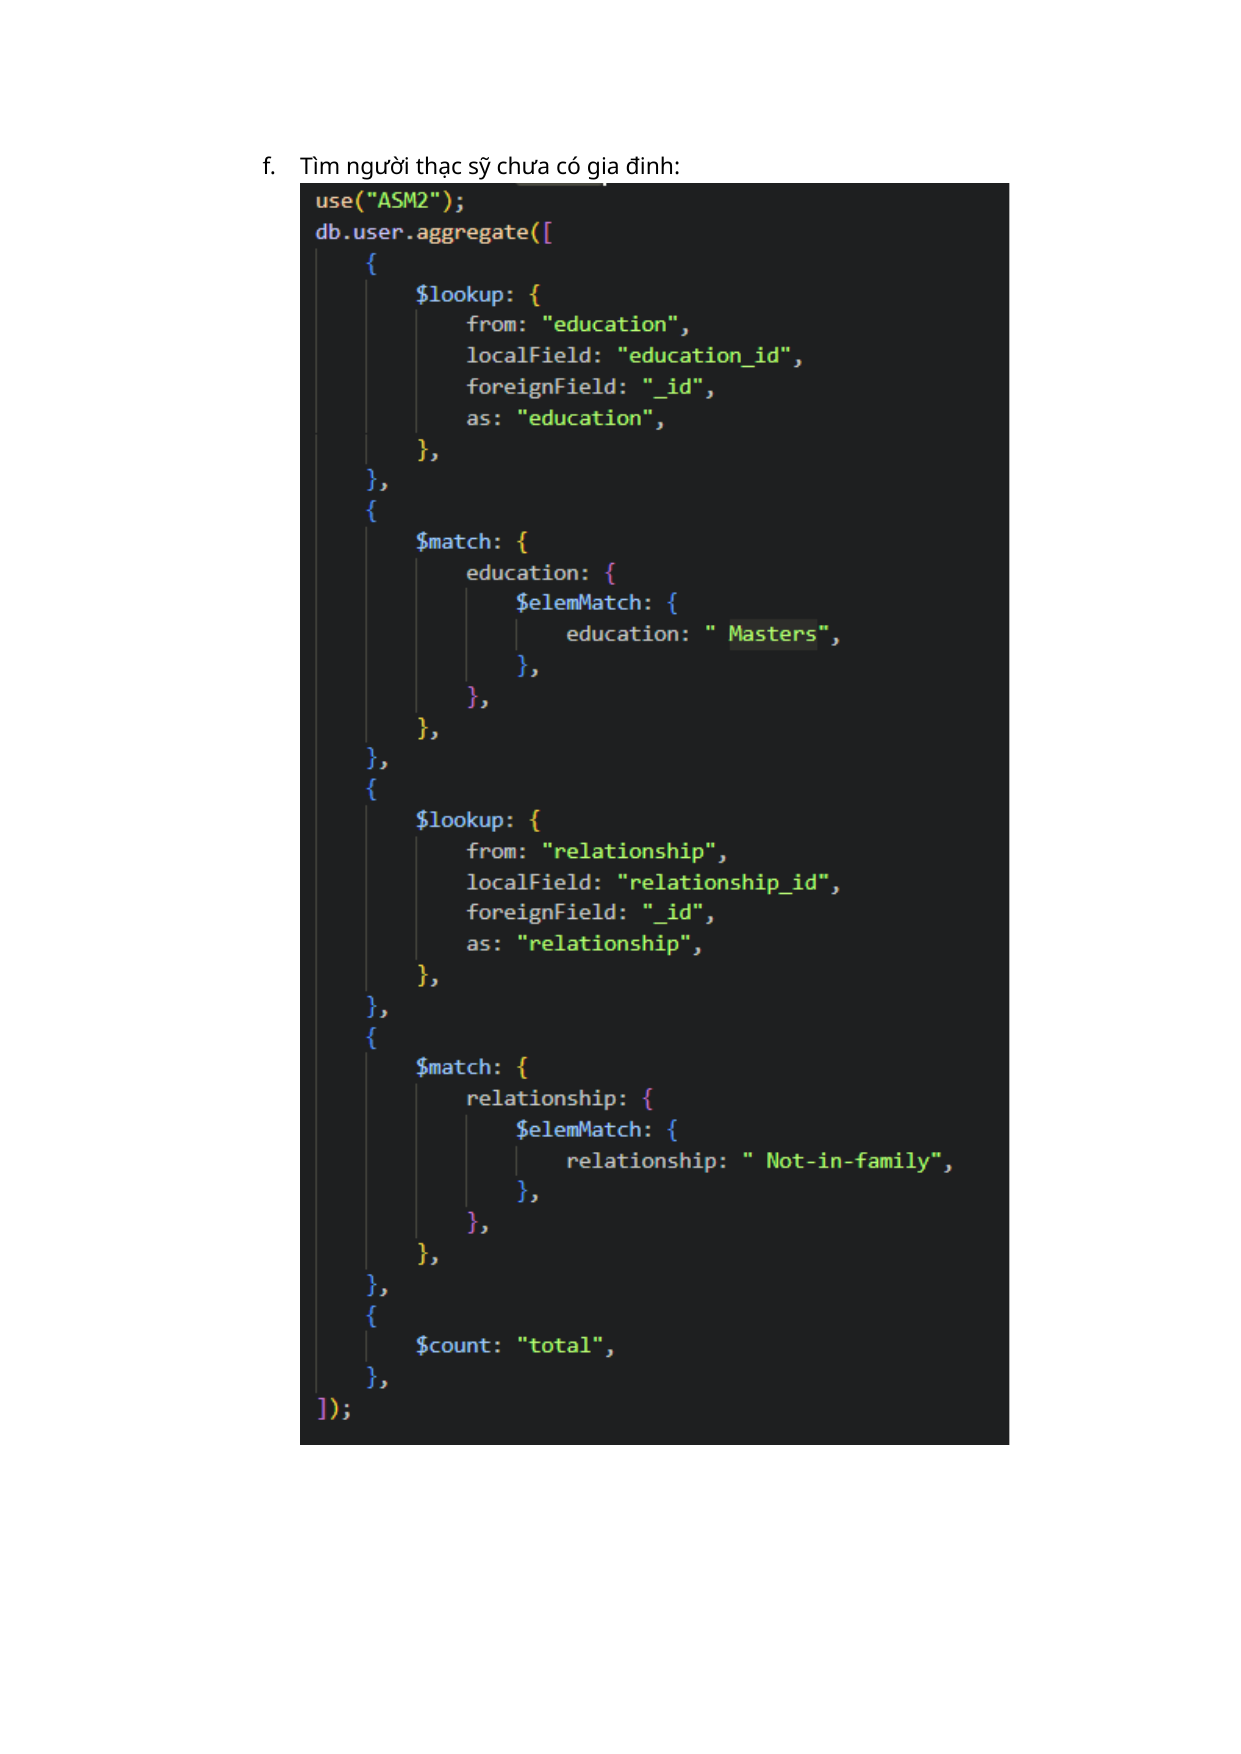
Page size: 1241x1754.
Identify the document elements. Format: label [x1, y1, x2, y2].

list [262, 150, 1090, 1445]
picture [300, 183, 1010, 1445]
